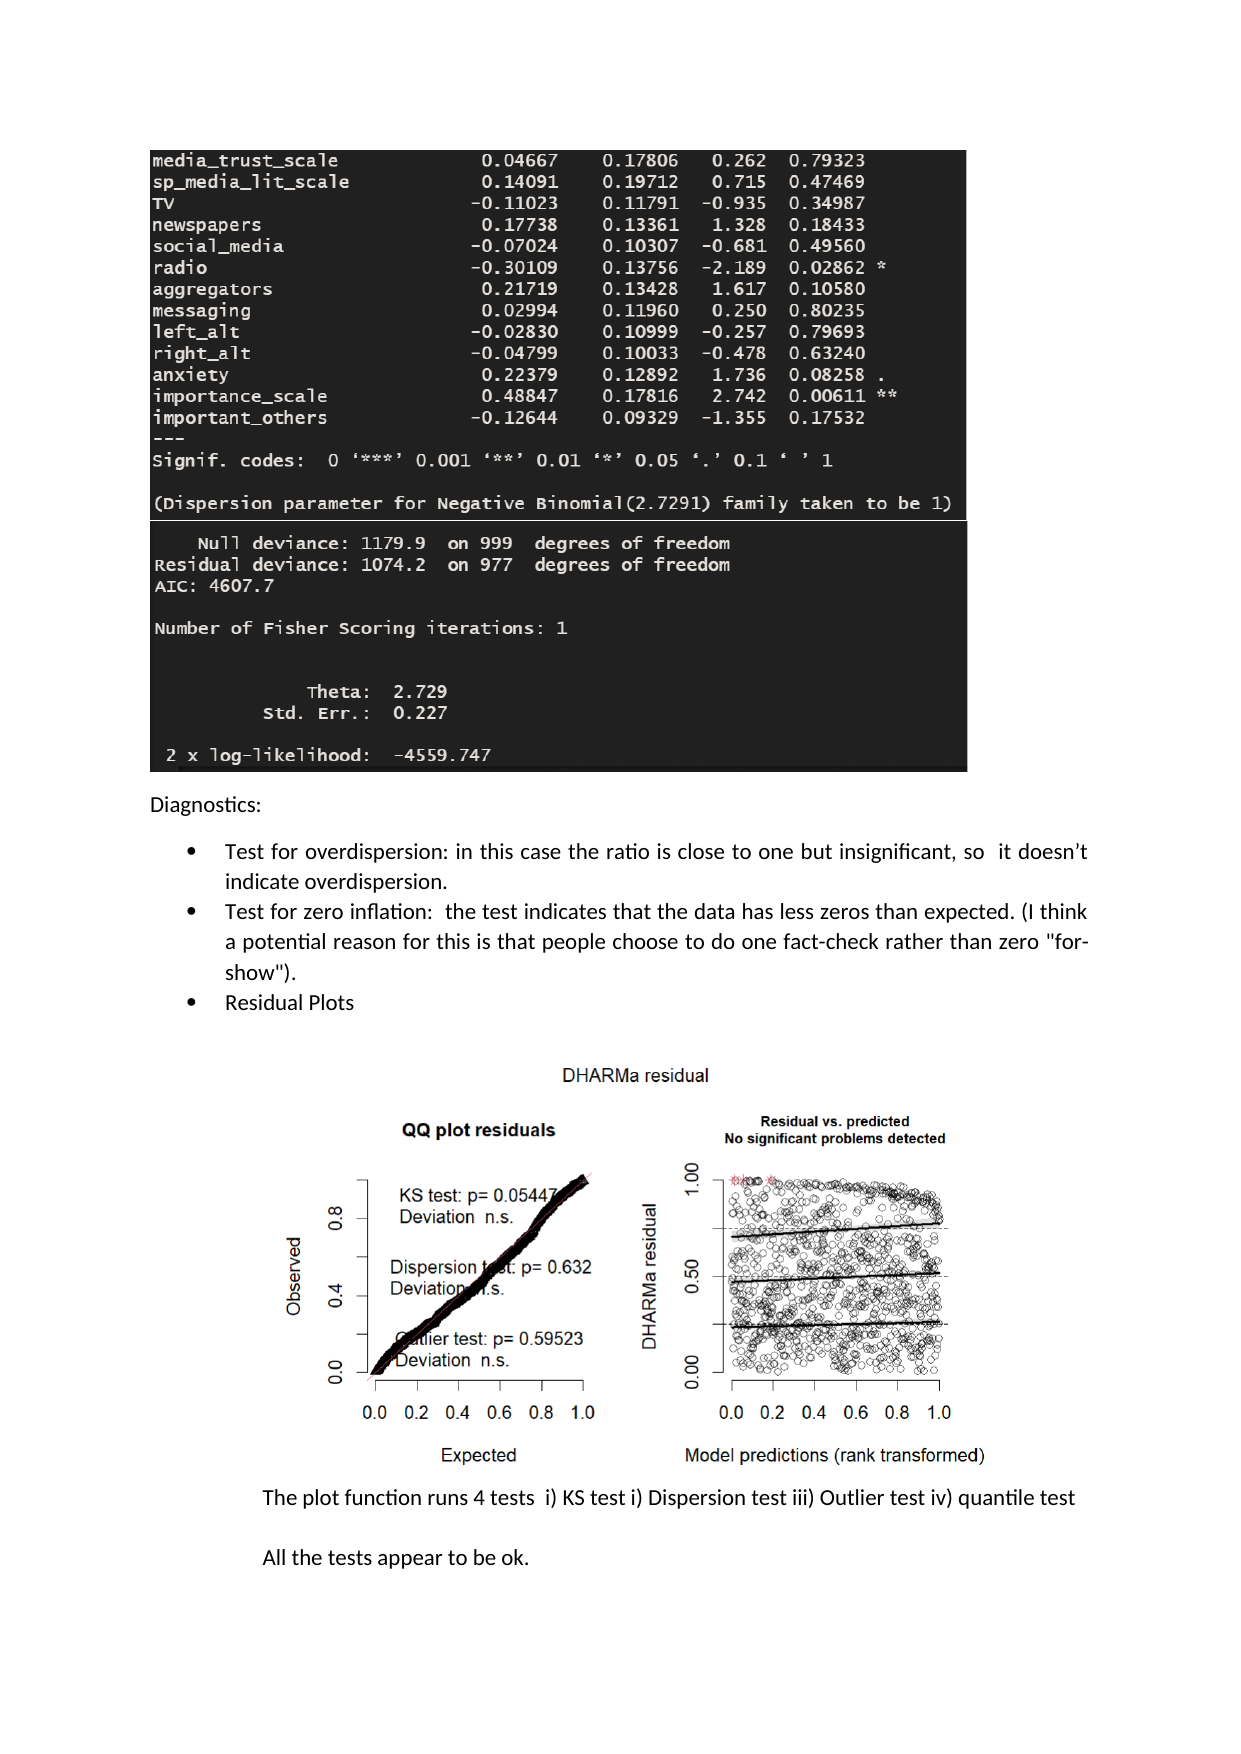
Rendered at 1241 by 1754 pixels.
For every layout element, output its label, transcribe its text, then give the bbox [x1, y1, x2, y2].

list All the tests appear to be ok. [262, 1543, 1090, 1571]
picture [150, 521, 968, 772]
text Diagnostics: [150, 790, 1090, 818]
list Test for overdispersion: in this case the ratio is close to one but insignificant, so it doesn’t indicate overdispersion. [187, 837, 1090, 895]
picture [262, 1048, 1004, 1481]
list Residual Plots [187, 988, 1090, 1016]
list Test for zero inflation: the test indicates that the data has less zeros than expected. (I think a potential reason for this is that people choose to do one fact-check rather than zero "for-show"). [187, 897, 1090, 986]
picture [150, 150, 967, 520]
list The plot function runs 4 tests i) KS test i) Dispersion test iii) Outlier test iv) quantile test [262, 1483, 1090, 1511]
